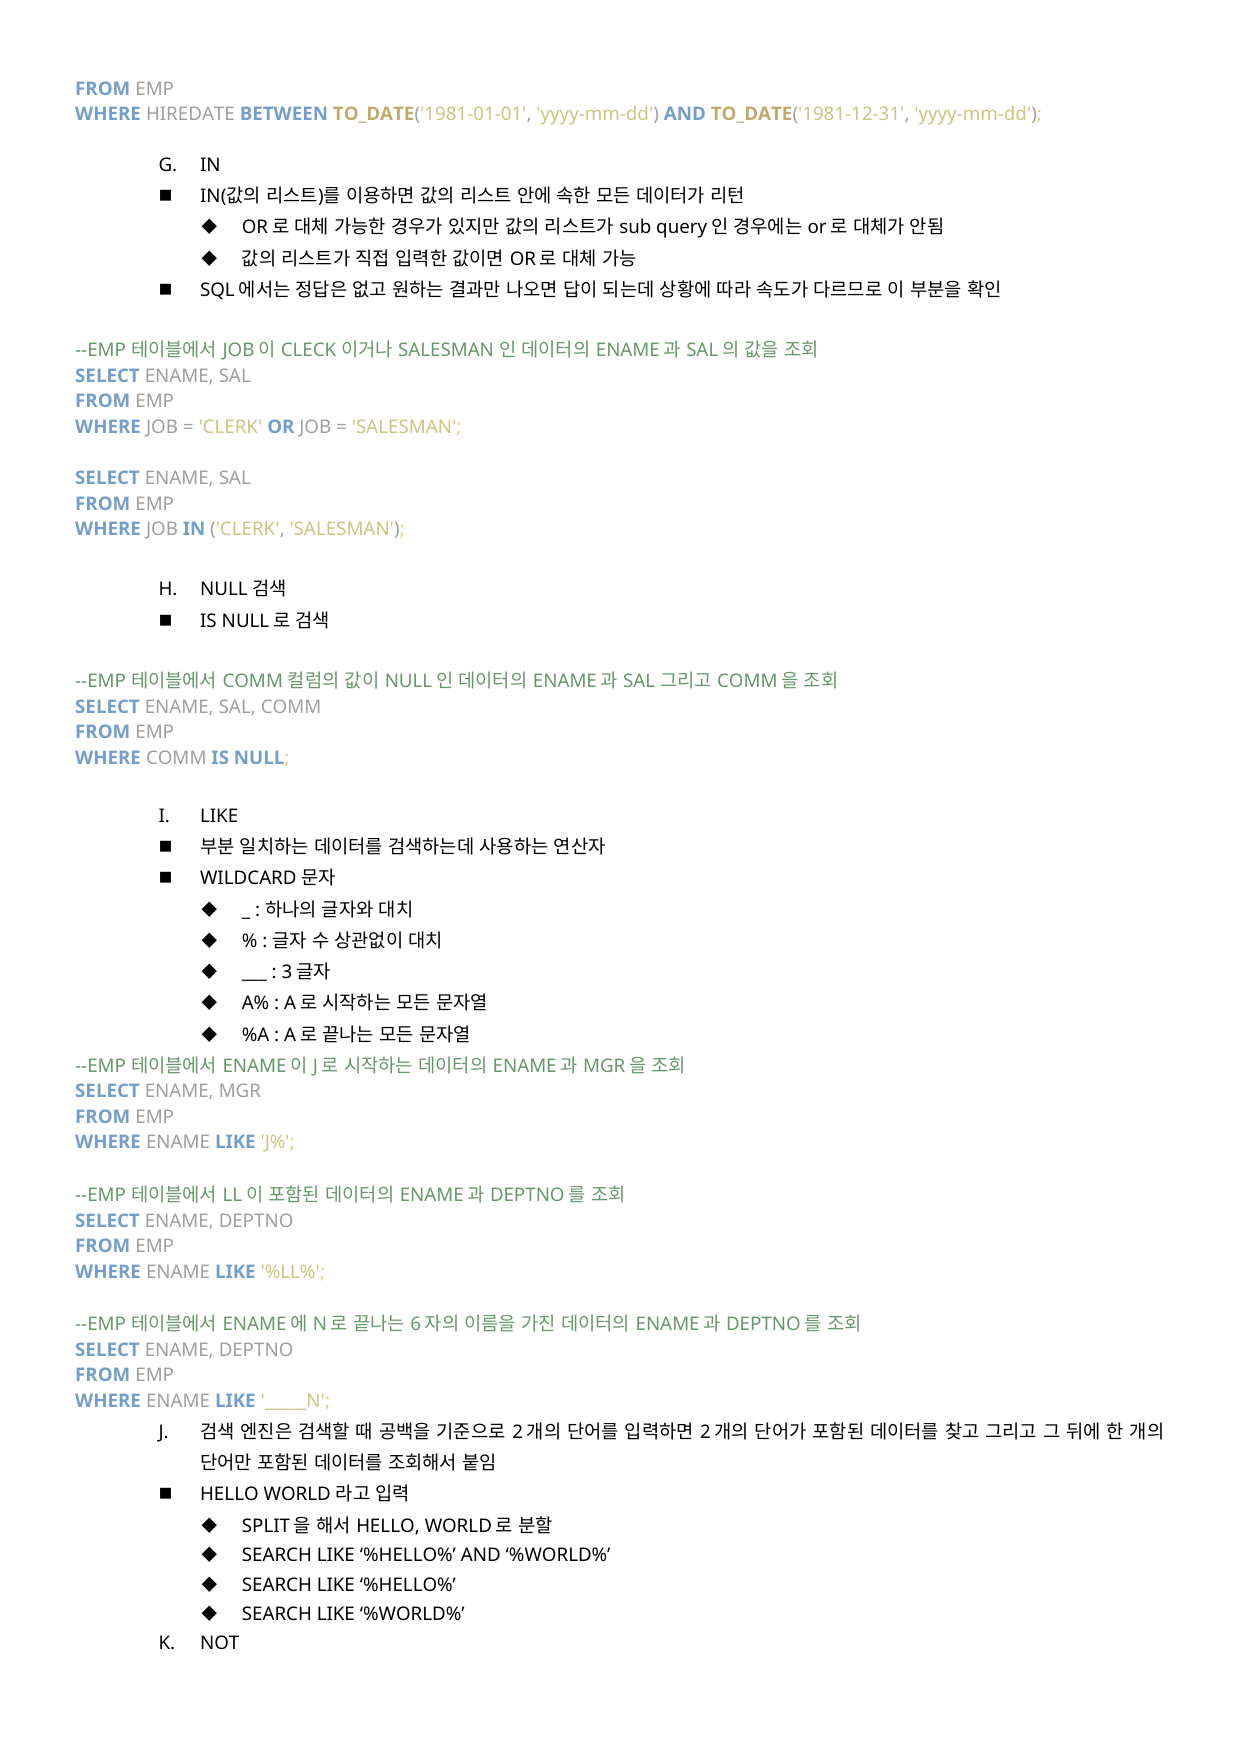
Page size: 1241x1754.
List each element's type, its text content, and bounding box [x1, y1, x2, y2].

list LIKE [158, 802, 1165, 828]
list OR로 대체 가능한 경우가 있지만 값의 리스트가 sub query인 경우에는 or로 대체가 안됨 [200, 212, 1165, 239]
list SEARCH LIKE ‘%HELLO%’ AND ‘%WORLD%’ [200, 1542, 1165, 1567]
list SQL에서는 정답은 없고 원하는 결과만 나오면 답이 되는데 상황에 따라 속도가 다르므로 이 부분을 확인 [158, 274, 1165, 302]
list SEARCH LIKE ‘%HELLO%’ [200, 1571, 1165, 1596]
text --EMP 테이블에서 COMM 컬럼의 값이 NULL인 데이터의 ENAME과 SAL 그리고 COMM을 조회 [75, 666, 1165, 693]
text SELECT ENAME, DEPTNO [75, 1336, 1165, 1362]
list SPLIT을 해서 HELLO, WORLD로 분할 [200, 1510, 1165, 1537]
list WILDCARD 문자 [158, 863, 1165, 890]
list IN(값의 리스트)를 이용하면 값의 리스트 안에 속한 모든 데이터가 리턴 [158, 181, 1165, 208]
list 값의 리스트가 직접 입력한 값이면 OR로 대체 가능 [200, 243, 1165, 271]
list NOT [158, 1629, 1165, 1655]
text WHERE ENAME LIKE '_____N'; [75, 1387, 1165, 1413]
text --EMP 테이블에서 ENAME이 J로 시작하는 데이터의 ENAME과 MGR을 조회 [75, 1051, 1165, 1078]
text FROM EMP [75, 75, 1165, 101]
text WHERE COMM IS NULL; [75, 744, 1165, 769]
text FROM EMP [75, 718, 1165, 744]
list % : 글자 수 상관없이 대치 [200, 926, 1165, 953]
list ___ : 3글자 [200, 957, 1165, 984]
text --EMP 테이블에서 ENAME에 N로 끝나는 6자의 이름을 가진 데이터의 ENAME과 DEPTNO를 조회 [75, 1309, 1165, 1336]
text SELECT ENAME, SAL [75, 464, 1165, 490]
text SELECT ENAME, MGR [75, 1078, 1165, 1103]
text WHERE JOB = 'CLERK' OR JOB = 'SALESMAN'; [75, 413, 1165, 439]
text FROM EMP [75, 1362, 1165, 1387]
text FROM EMP [75, 1103, 1165, 1129]
text WHERE ENAME LIKE 'J%'; [75, 1129, 1165, 1154]
text FROM EMP [75, 490, 1165, 515]
list HELLO WORLD 라고 입력 [158, 1479, 1165, 1506]
text WHERE HIREDATE BETWEEN TO_DATE('1981-01-01', 'yyyy-mm-dd') AND TO_DATE('1981-12-31', 'yyyy-mm-dd'); [75, 101, 1165, 126]
text FROM EMP [75, 1232, 1165, 1258]
text --EMP 테이블에서 JOB이 CLECK 이거나 SALESMAN 인 데이터의 ENAME과 SAL의 값을 조회 [75, 335, 1165, 362]
text FROM EMP [75, 388, 1165, 413]
list NULL 검색 [158, 574, 1165, 601]
list A% : A로 시작하는 모든 문자열 [200, 988, 1165, 1015]
list IN [158, 152, 1165, 177]
text SELECT ENAME, SAL, COMM [75, 693, 1165, 718]
list 부분 일치하는 데이터를 검색하는데 사용하는 연산자 [158, 832, 1165, 859]
text WHERE ENAME LIKE '%LL%'; [75, 1258, 1165, 1283]
list SEARCH LIKE ‘%WORLD%’ [200, 1600, 1165, 1626]
text SELECT ENAME, SAL [75, 362, 1165, 388]
text SELECT ENAME, DEPTNO [75, 1207, 1165, 1232]
list IS NULL로 검색 [158, 605, 1165, 632]
text --EMP 테이블에서 LL이 포함된 데이터의 ENAME과 DEPTNO를 조회 [75, 1180, 1165, 1207]
list %A : A로 끝나는 모든 문자열 [200, 1019, 1165, 1046]
text WHERE JOB IN ('CLERK', 'SALESMAN'); [75, 515, 1165, 541]
list _ : 하나의 글자와 대치 [200, 894, 1165, 921]
list 검색 엔진은 검색할 때 공백을 기준으로 2개의 단어를 입력하면 2개의 단어가 포함된 데이터를 찾고 그리고 그 뒤에 한 개의 단어만 포함된 데이터를 조회해서 붙임 [158, 1417, 1165, 1475]
